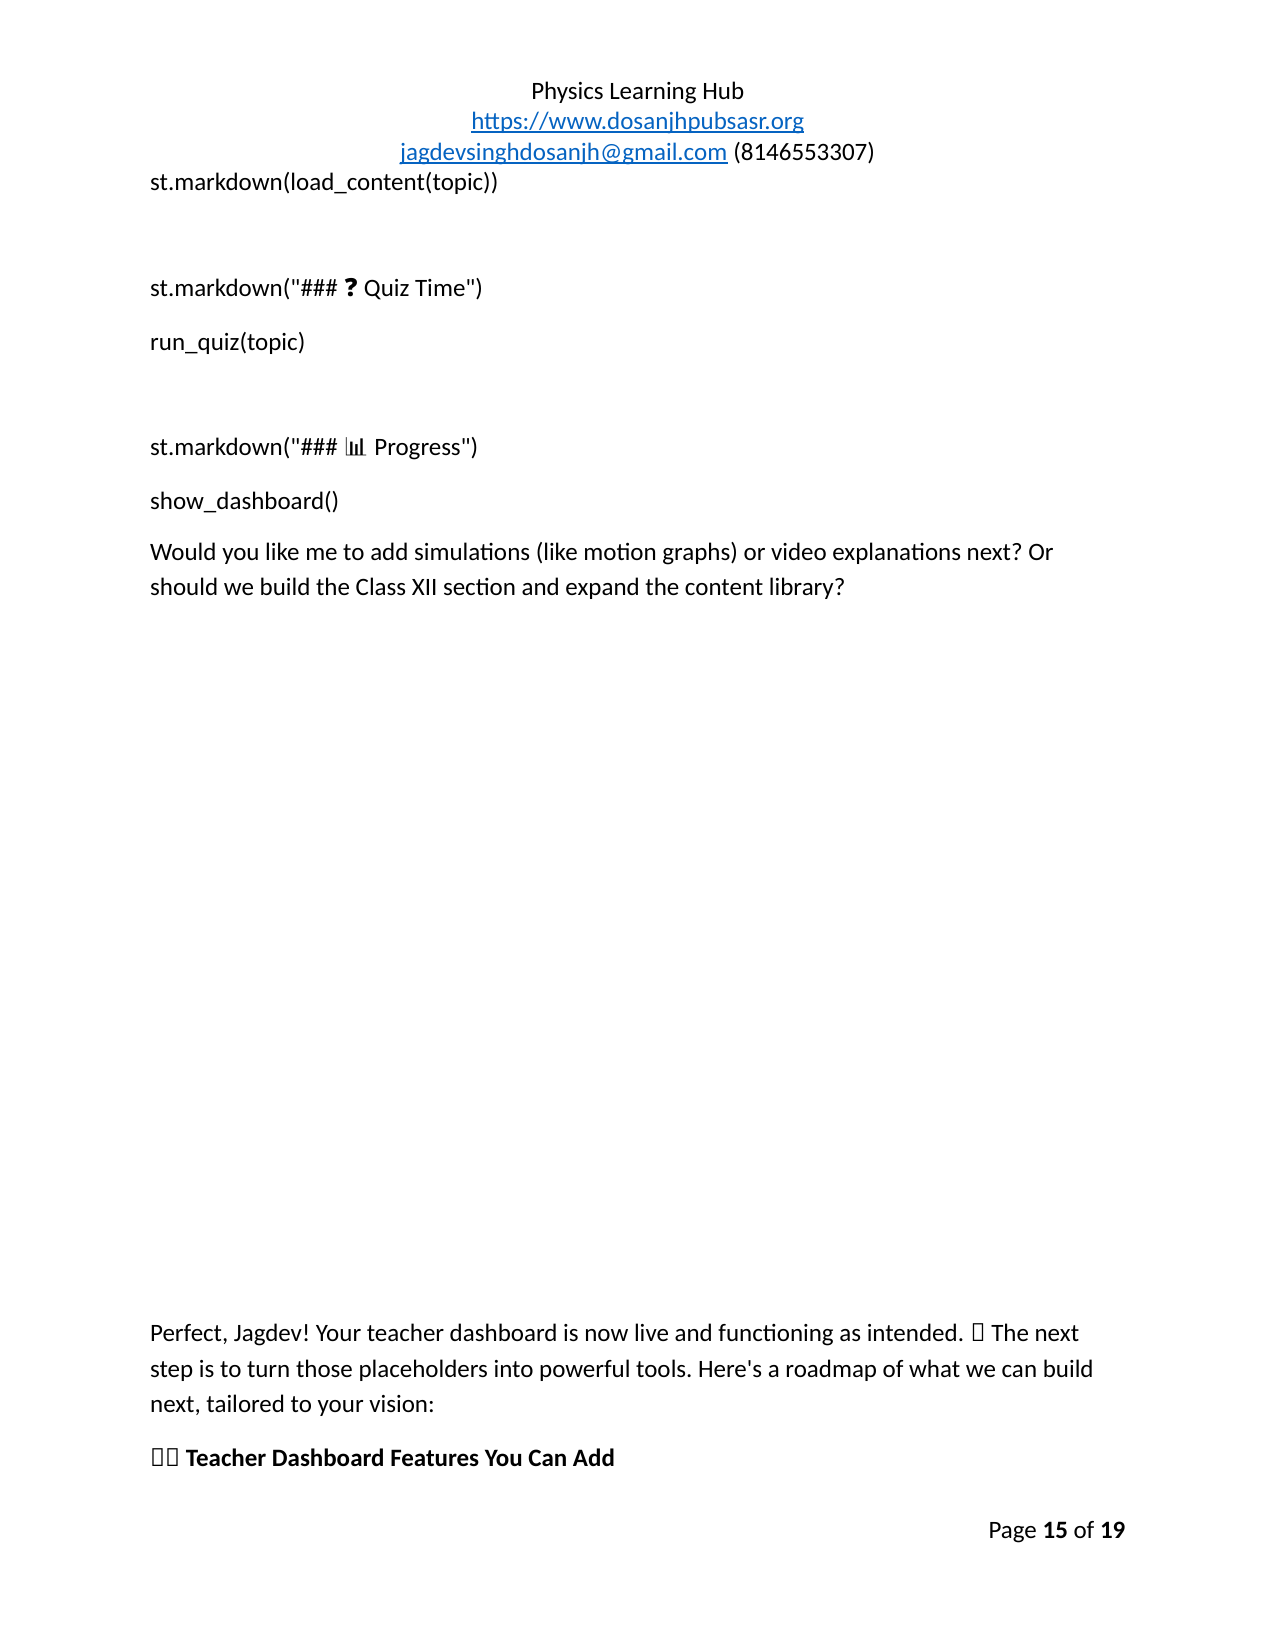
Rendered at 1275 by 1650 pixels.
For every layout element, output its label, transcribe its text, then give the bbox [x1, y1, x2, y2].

text Would you like me to add simulations (like motion graphs) or video explanations next? Or should we build the Class XII section and expand the content library? [150, 537, 1125, 602]
text show_dashboard() [150, 485, 1125, 515]
text Perfect, Jagdev! Your teacher dashboard is now live and functioning as intended. 🎉 The next step is to turn those placeholders into powerful tools. Here's a roadmap of what we can build next, tailored to your vision: [150, 1314, 1125, 1418]
text st.markdown("### ❓ Quiz Time") [150, 270, 1125, 304]
text run_quiz(topic) [150, 326, 1125, 356]
text 🧑‍🏫 Teacher Dashboard Features You Can Add [150, 1440, 1125, 1474]
text st.markdown("### 📊 Progress") [150, 429, 1125, 463]
text st.markdown(load_content(topic)) [150, 167, 1125, 197]
